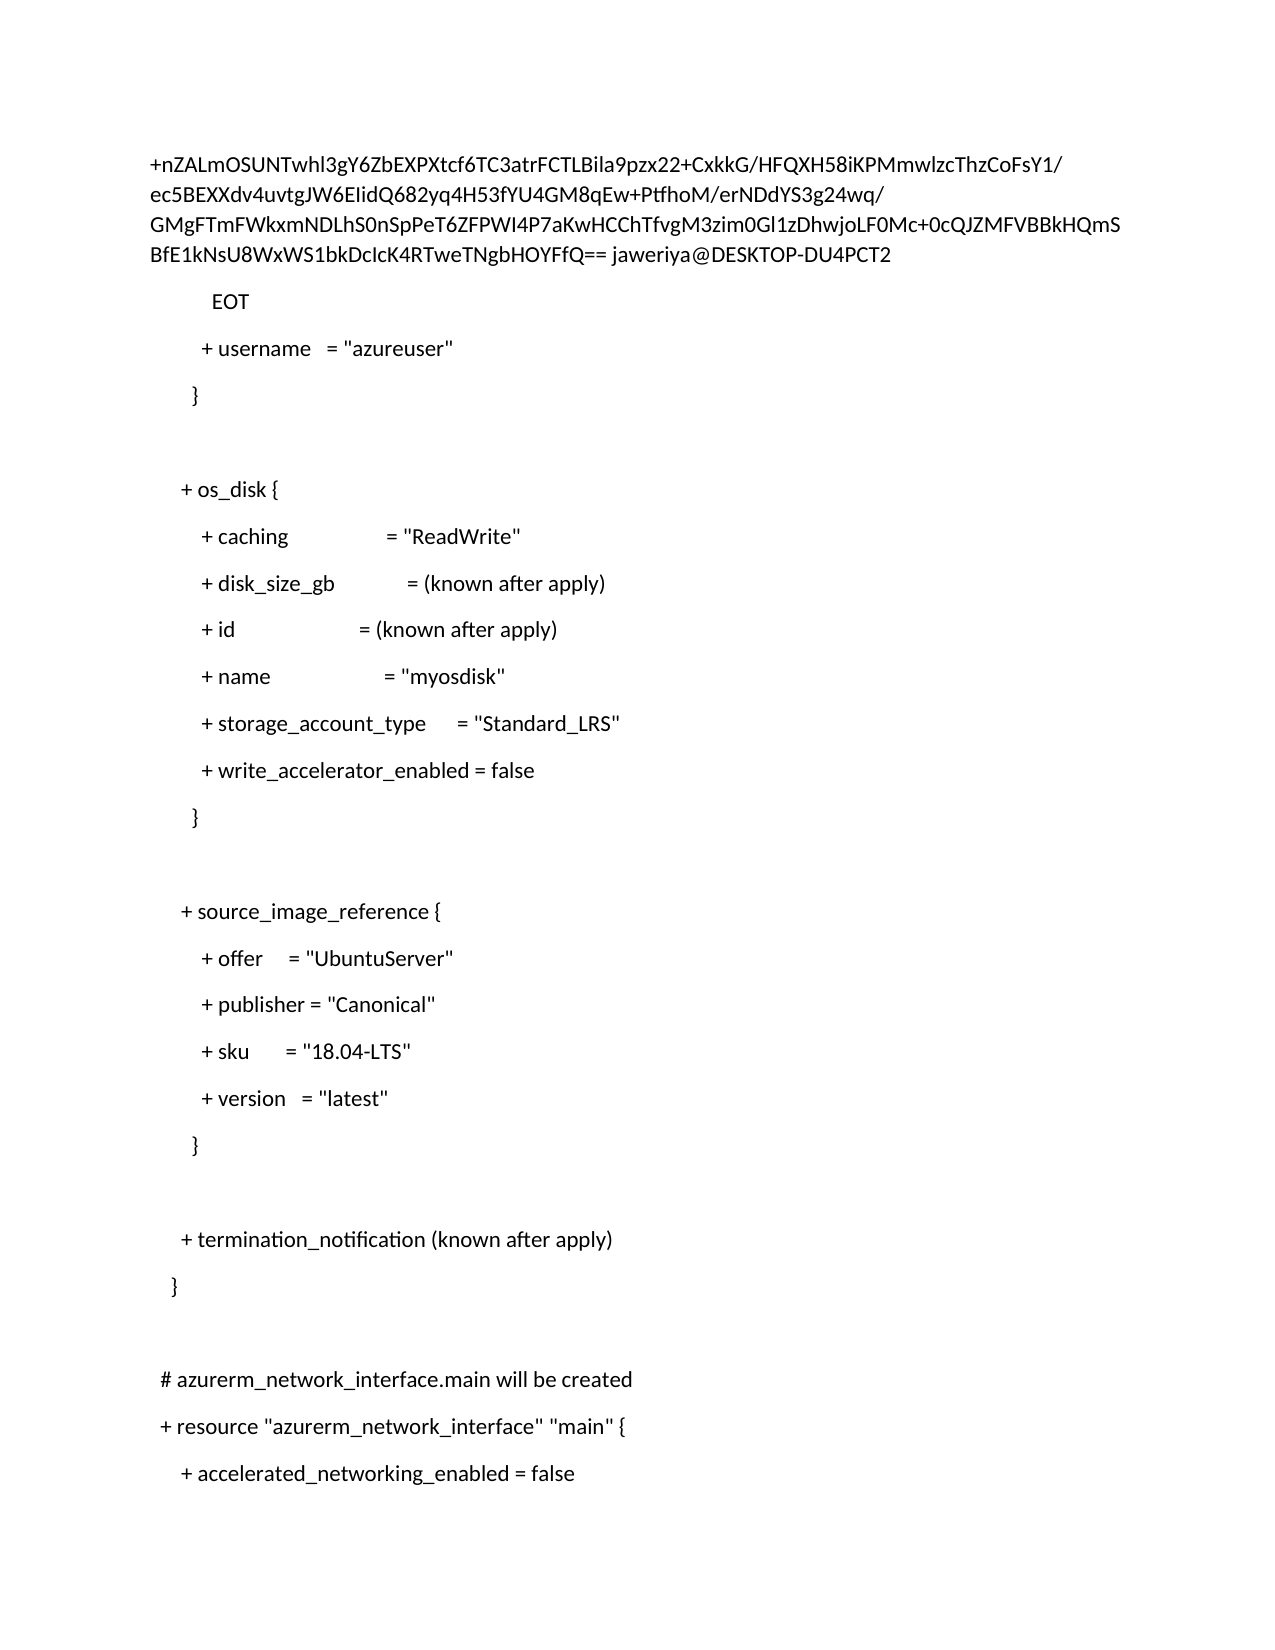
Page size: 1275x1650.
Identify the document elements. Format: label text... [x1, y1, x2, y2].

text } [150, 1131, 1125, 1159]
text + version = "latest" [150, 1084, 1125, 1112]
text + accelerated_networking_enabled = false [150, 1459, 1125, 1487]
text } [150, 803, 1125, 831]
text + id = (known after apply) [150, 616, 1125, 644]
text + storage_account_type = "Standard_LRS" [150, 709, 1125, 737]
text + termination_notification (known after apply) [150, 1225, 1125, 1253]
text + disk_size_gb = (known after apply) [150, 569, 1125, 597]
text + sku = "18.04-LTS" [150, 1037, 1125, 1066]
text + caching = "ReadWrite" [150, 522, 1125, 550]
text + os_disk { [150, 475, 1125, 503]
text } [150, 1272, 1125, 1300]
text + write_accelerator_enabled = false [150, 756, 1125, 784]
text + username = "azureuser" [150, 334, 1125, 362]
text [150, 150, 1125, 269]
text # azurerm_network_interface.main will be created [150, 1366, 1125, 1394]
text + resource "azurerm_network_interface" "main" { [150, 1412, 1125, 1441]
text + source_image_reference { [150, 897, 1125, 925]
text EOT [150, 287, 1125, 316]
text + offer = "UbuntuServer" [150, 944, 1125, 972]
text } [150, 381, 1125, 409]
text + publisher = "Canonical" [150, 991, 1125, 1019]
text + name = "myosdisk" [150, 662, 1125, 691]
